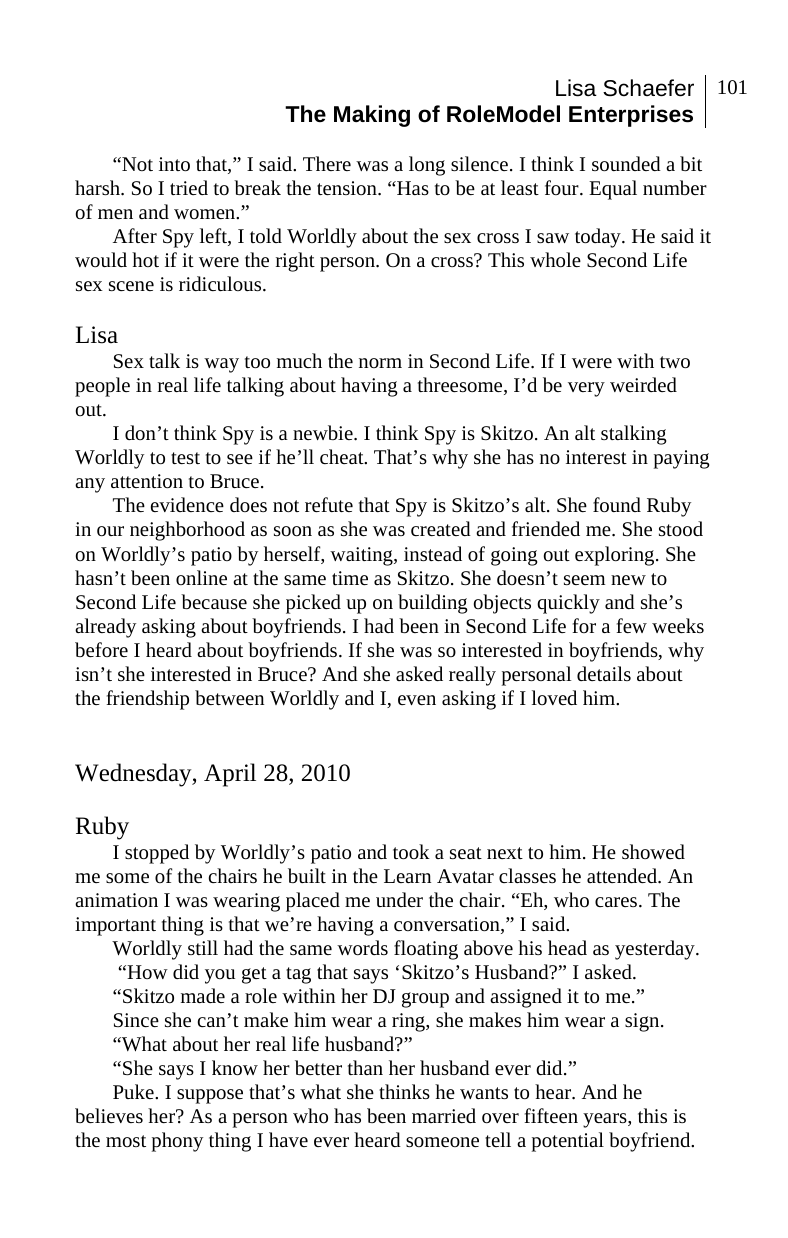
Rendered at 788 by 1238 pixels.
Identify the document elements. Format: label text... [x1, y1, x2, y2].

text I don’t think Spy is a newbie. I think Spy is Skitzo. An alt stalking Worldly to test to see if he’ll cheat. That’s why she has no interest in paying any attention to Bruce. [75, 421, 712, 493]
subtitle Lisa [75, 320, 712, 349]
text “How did you get a tag that says ‘Skitzo’s Husband?” I asked. [75, 960, 712, 984]
text “She says I know her better than her husband ever did.” [75, 1056, 712, 1080]
subtitle Ruby [75, 811, 712, 839]
text Worldly still had the same words floating above his head as yesterday. [75, 936, 712, 960]
text “What about her real life husband?” [75, 1032, 712, 1056]
text After Spy left, I told Worldly about the sex cross I saw today. He said it would hot if it were the right person. On a cross? This whole Second Life sex scene is ridiculous. [75, 224, 712, 296]
text I stopped by Worldly’s patio and took a seat next to him. He showed me some of the chairs he built in the Learn Avatar classes he attended. An animation I was wearing placed me under the chair. “Eh, who cares. The important thing is that we’re having a conversation,” I said. [75, 839, 712, 936]
text “Skitzo made a role within her DJ group and assigned it to me.” [75, 984, 712, 1008]
text Sex talk is way too much the norm in Second Life. If I were with two people in real life talking about having a threesome, I’d be very weirded out. [75, 349, 712, 421]
text The evidence does not refute that Spy is Skitzo’s alt. She found Ruby in our neighborhood as soon as she was created and friended me. She stood on Worldly’s patio by herself, waiting, instead of going out exploring. She hasn’t been online at the same time as Skitzo. She doesn’t seem new to Second Life because she picked up on building objects quickly and she’s already asking about boyfriends. I had been in Second Life for a few weeks before I heard about boyfriends. If she was so interested in boyfriends, why isn’t she interested in Bruce? And she asked really personal details about the friendship between Worldly and I, even asking if I loved him. [75, 493, 712, 710]
text Since she can’t make him wear a ring, she makes him wear a sign. [75, 1008, 712, 1032]
subtitle Wednesday, April 28, 2010 [75, 758, 712, 787]
text “Not into that,” I said. There was a long silence. I think I sounded a bit harsh. So I tried to break the tension. “Has to be at least four. Equal number of men and women.” [75, 152, 712, 224]
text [75, 1080, 712, 1152]
